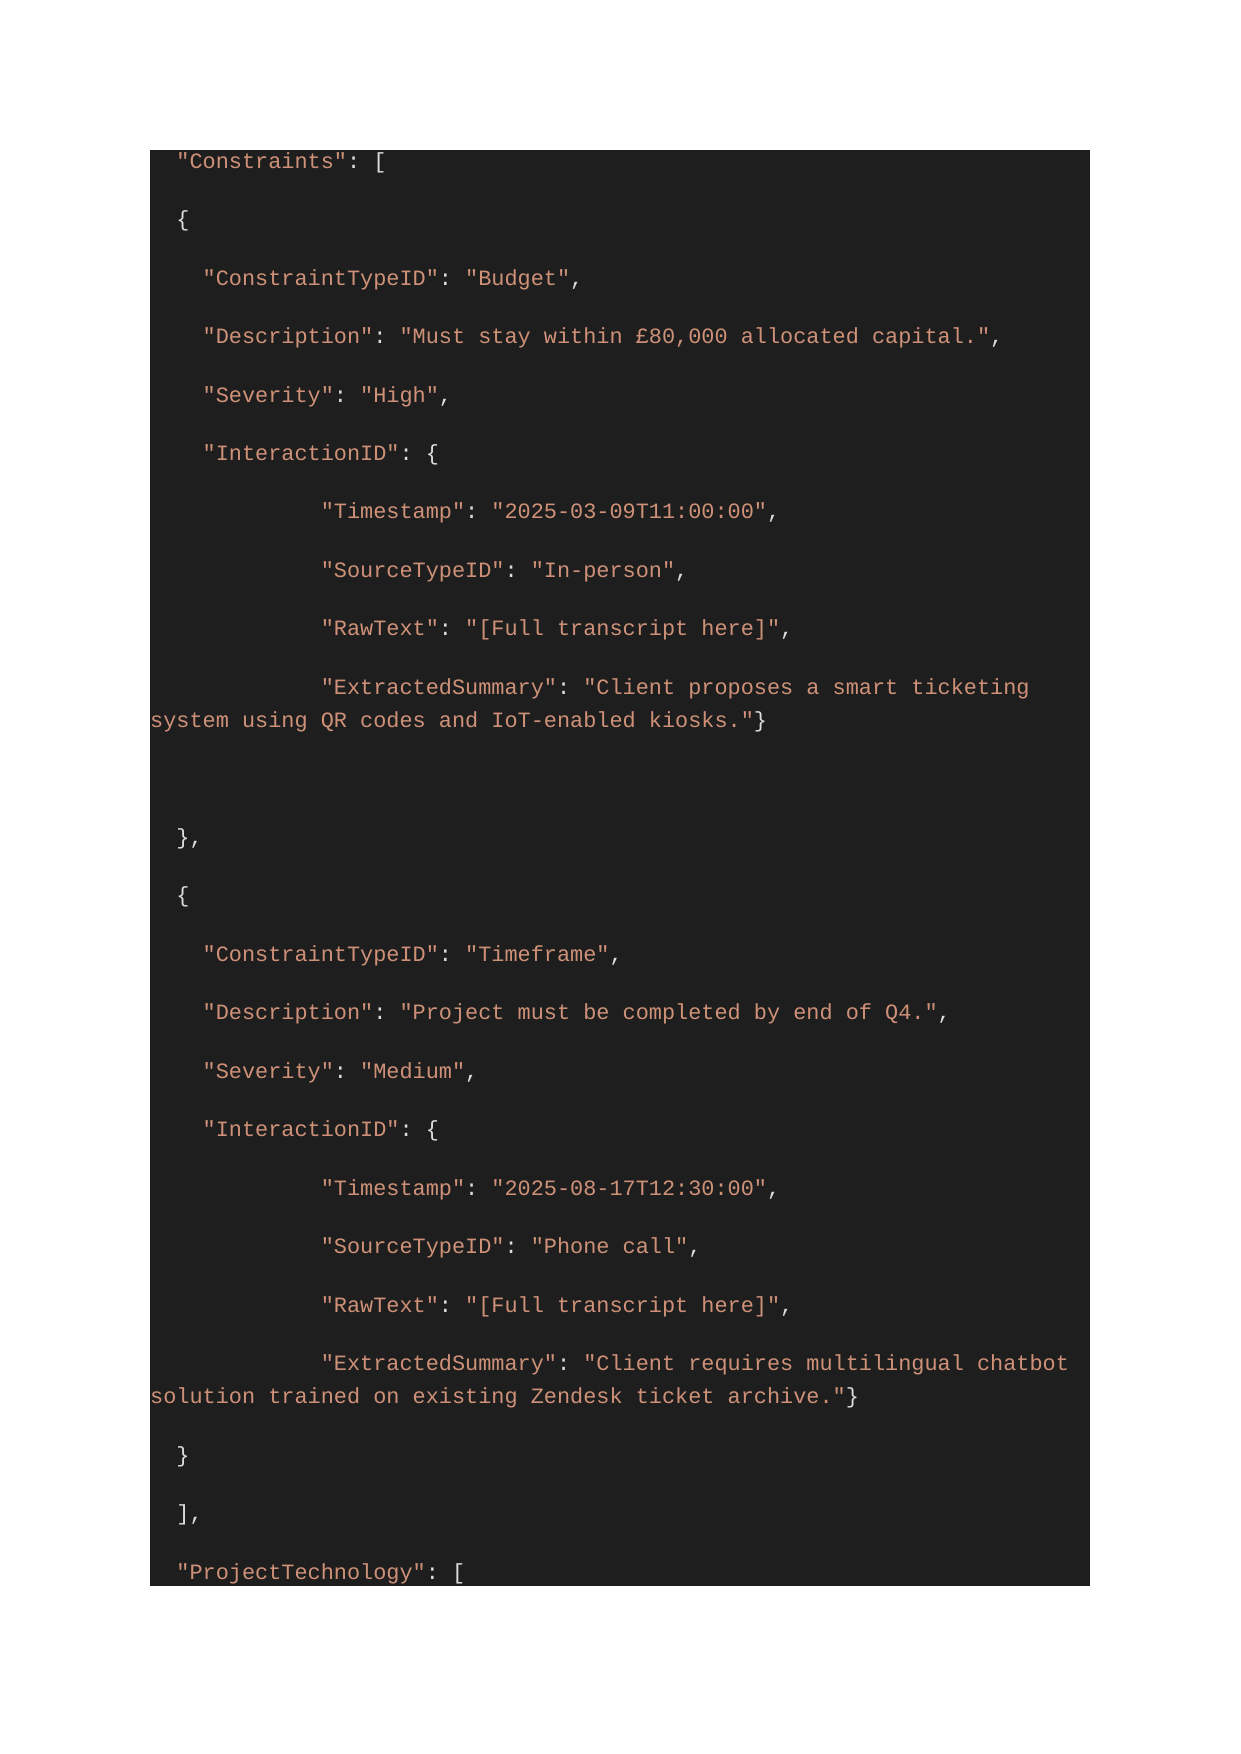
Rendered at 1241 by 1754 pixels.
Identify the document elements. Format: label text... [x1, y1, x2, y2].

text "RawText": "[Full transcript here]", [150, 1294, 1090, 1318]
text "SourceTypeID": "Phone call", [150, 1235, 1090, 1260]
text "ExtractedSummary": "Client requires multilingual chatbot solution trained on existing Zendesk ticket archive."} [150, 1352, 1090, 1410]
text "Severity": "High", [150, 384, 1090, 408]
text "ProjectTechnology": [ [150, 1561, 1090, 1586]
text "Timestamp": "2025-08-17T12:30:00", [150, 1177, 1090, 1202]
text } [150, 1444, 1090, 1469]
text ], [150, 1502, 1090, 1527]
text "ConstraintTypeID": "Timeframe", [150, 943, 1090, 968]
text "ConstraintTypeID": "Budget", [150, 267, 1090, 292]
text "ExtractedSummary": "Client proposes a smart ticketing system using QR codes and IoT-enabled kiosks."} [150, 676, 1090, 734]
text { [150, 208, 1090, 233]
text }, [150, 826, 1090, 851]
text "Constraints": [ [150, 150, 1090, 175]
text { [150, 885, 1090, 909]
text "SourceTypeID": "In-person", [150, 559, 1090, 584]
text "Description": "Project must be completed by end of Q4.", [150, 1002, 1090, 1026]
text "InteractionID": { [150, 1118, 1090, 1143]
text "RawText": "[Full transcript here]", [150, 617, 1090, 642]
text "Severity": "Medium", [150, 1060, 1090, 1085]
text "Timestamp": "2025-03-09T11:00:00", [150, 501, 1090, 525]
text "Description": "Must stay within £80,000 allocated capital.", [150, 325, 1090, 350]
text "InteractionID": { [150, 442, 1090, 467]
